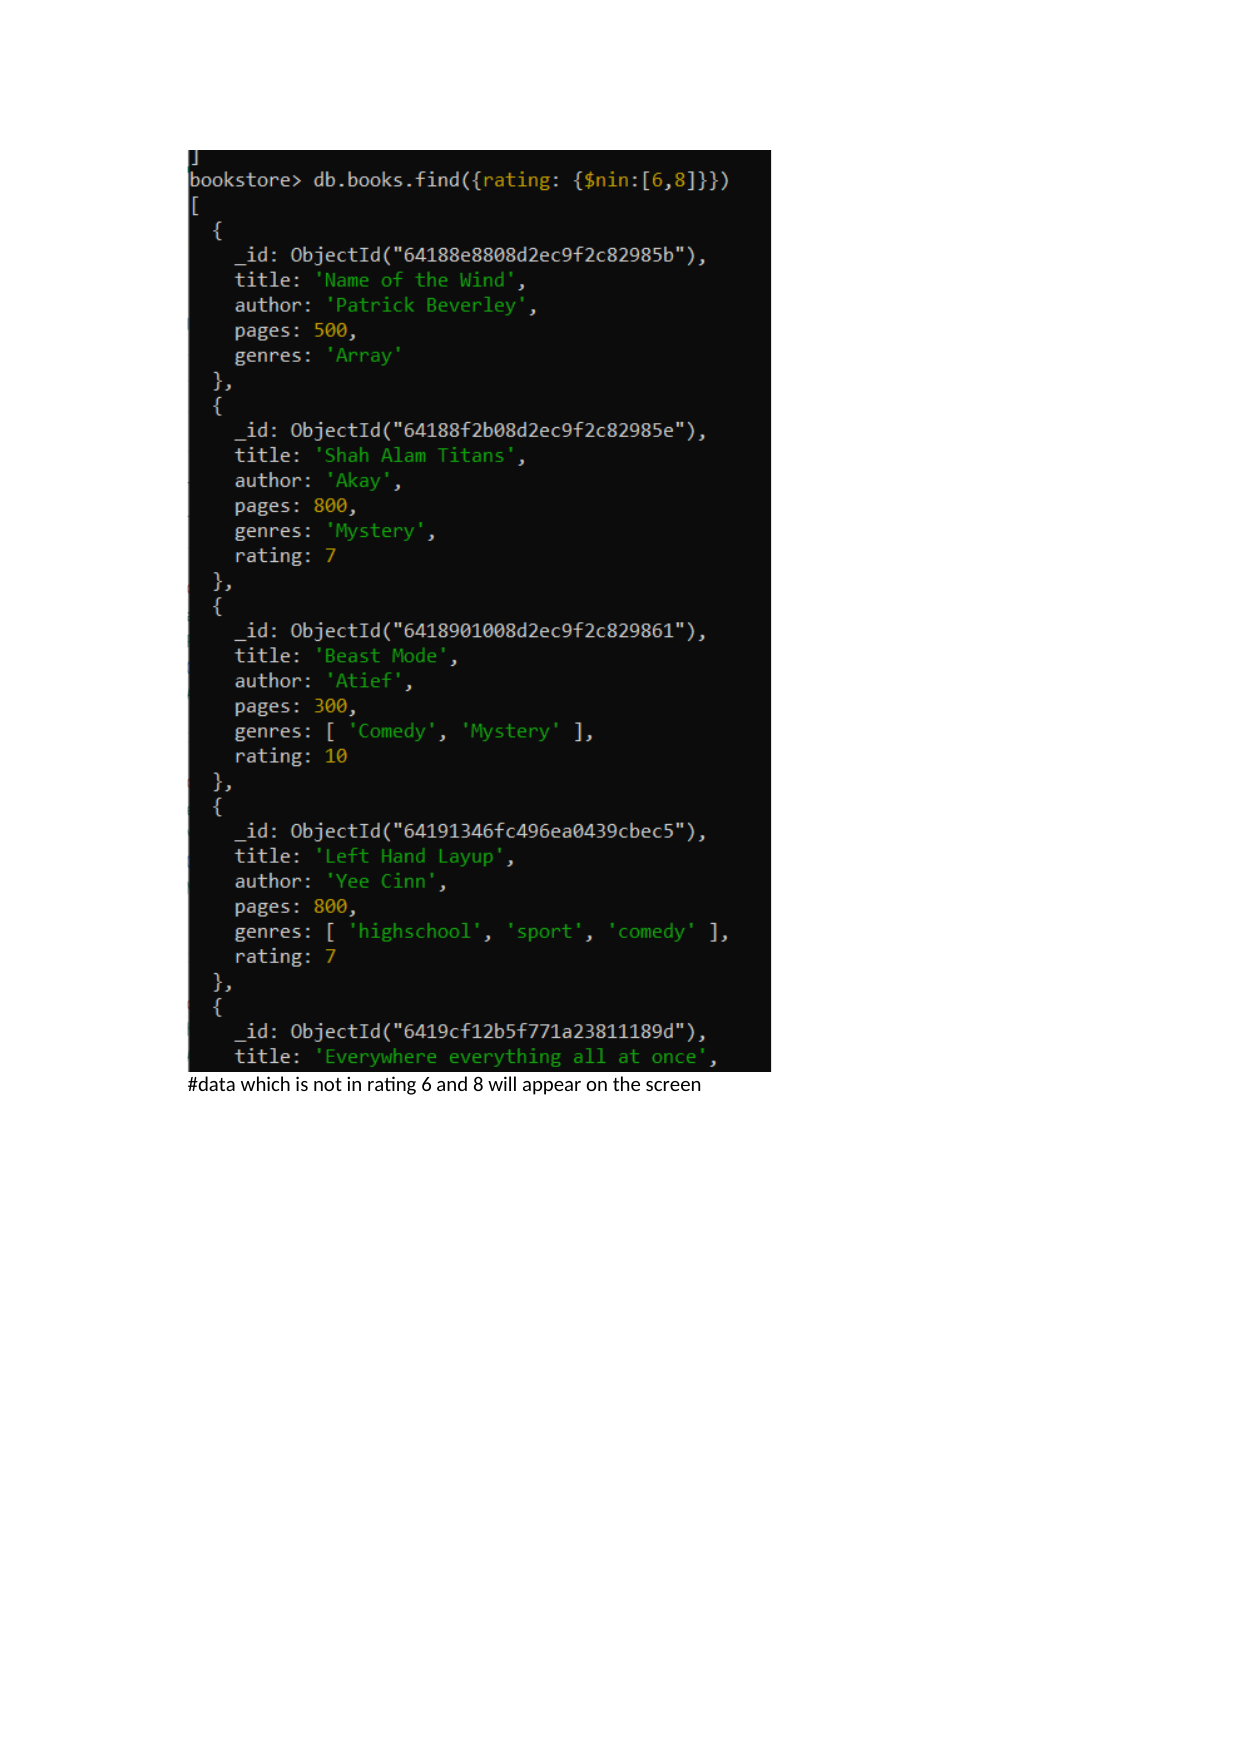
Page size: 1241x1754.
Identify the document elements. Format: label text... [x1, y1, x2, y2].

list #data which is not in rating 6 and 8 will appear on the screen [187, 1071, 1053, 1097]
picture [187, 150, 772, 1072]
